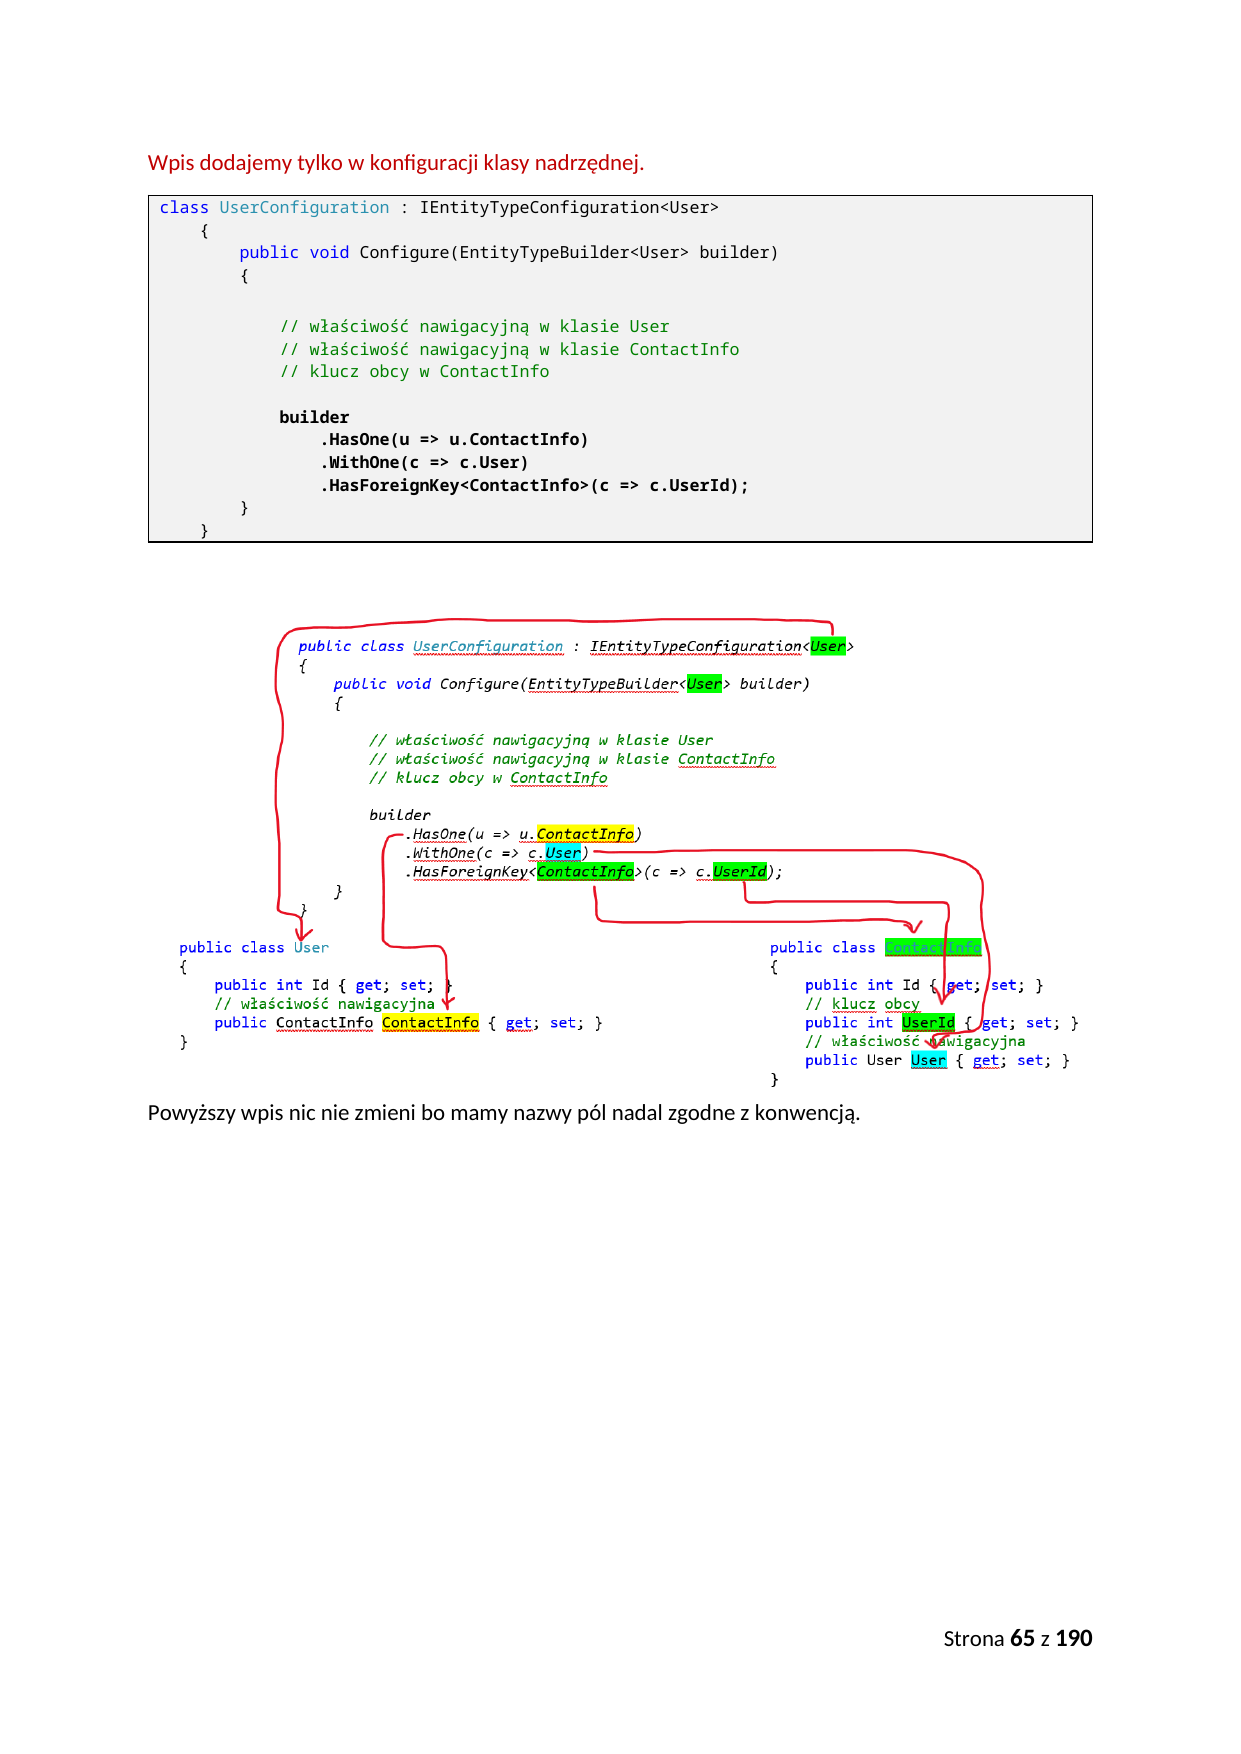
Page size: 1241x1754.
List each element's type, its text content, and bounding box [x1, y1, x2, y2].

text Powyższy wpis nic nie zmieni bo mamy nazwy pól nadal zgodne z konwencją. [148, 1096, 1093, 1186]
picture [147, 589, 1093, 1096]
text Wpis dodajemy tylko w konfiguracji klasy nadrzędnej. [148, 148, 1093, 176]
table_header class UserConfiguration : IEntityTypeConfiguration<User> { public void Configure(EntityTypeBuilder<User> builder) { // właściwość nawigacyjną w klasie User // właściwość nawigacyjną w klasie ContactInfo // klucz obcy w ContactInfo builder .HasOne(u => u.ContactInfo) .WithOne(c => c.User) .HasForeignKey<ContactInfo>(c => c.UserId); } } [149, 196, 1092, 541]
